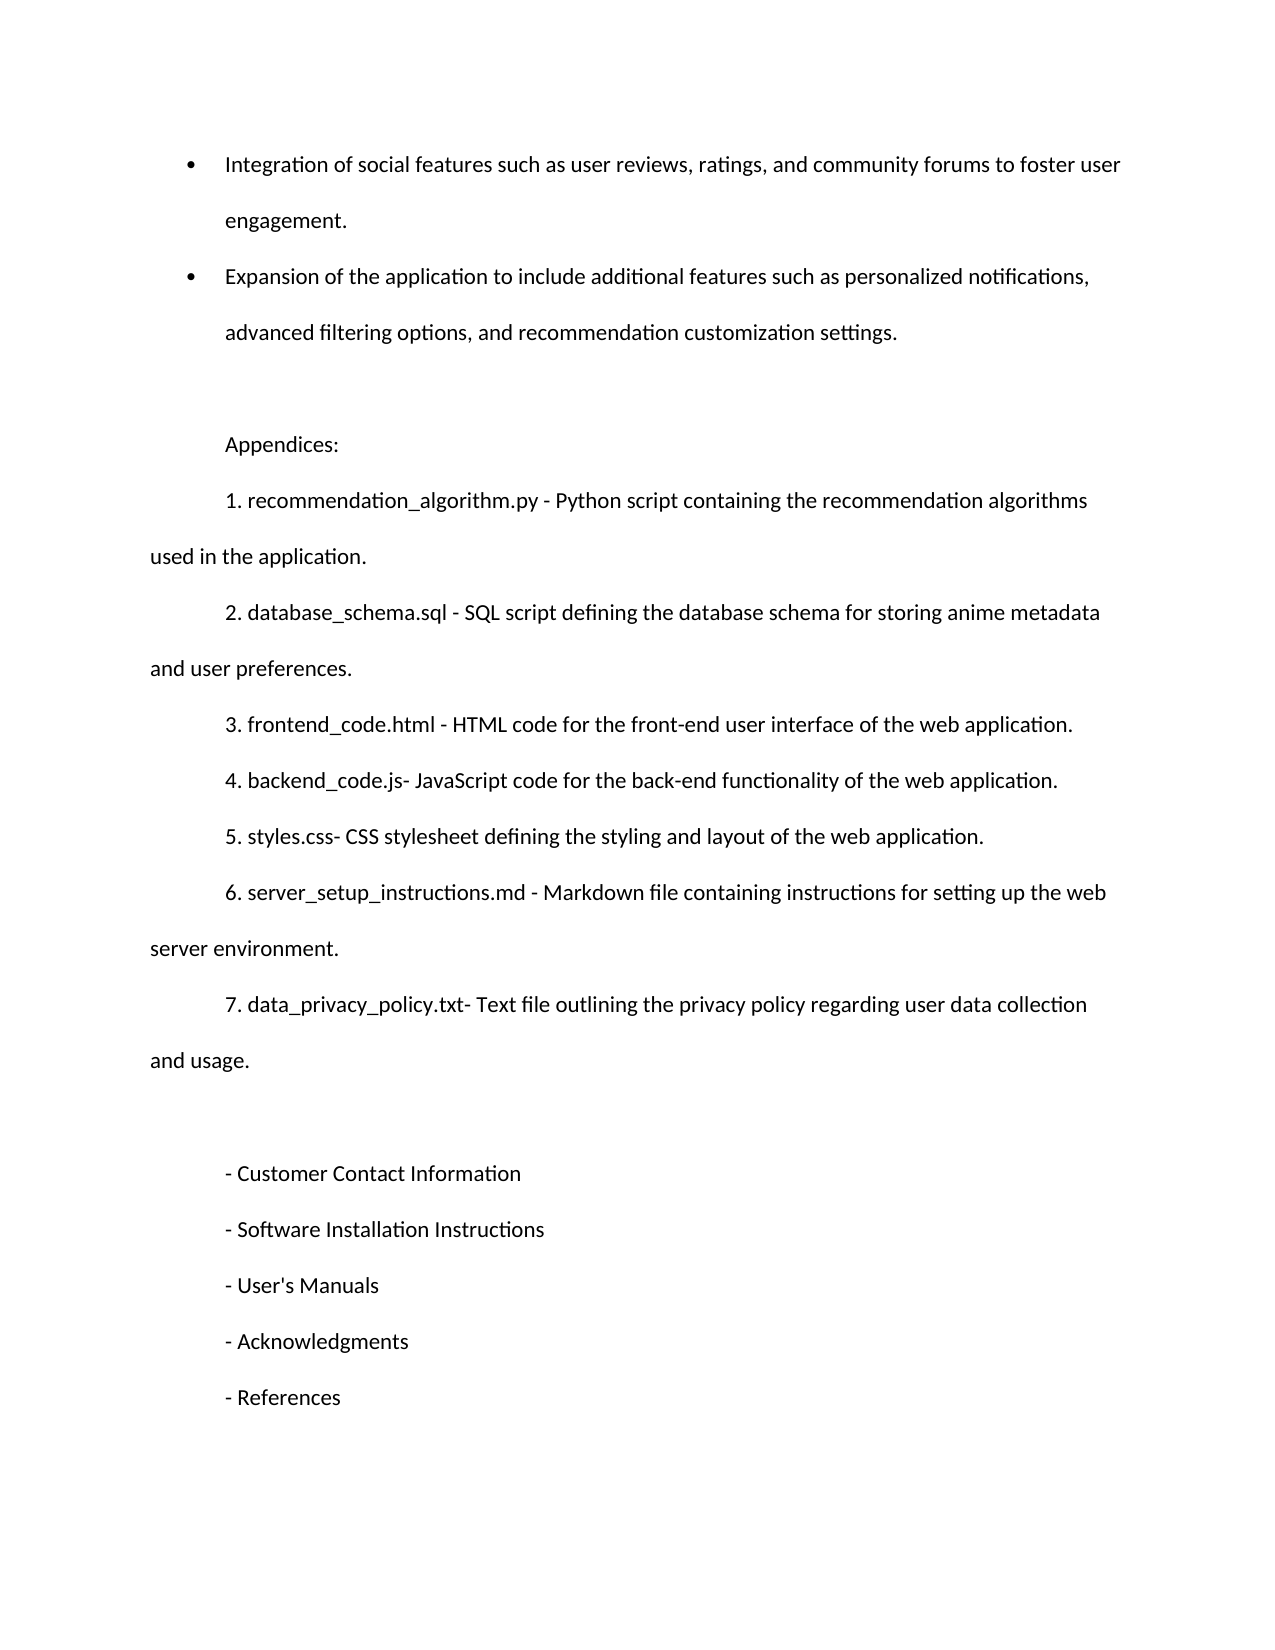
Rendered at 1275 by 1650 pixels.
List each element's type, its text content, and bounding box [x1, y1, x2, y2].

text 2. database_schema.sql - SQL script defining the database schema for storing anime metadata and user preferences. [150, 598, 1125, 682]
text - References [150, 1383, 1125, 1411]
text 7. data_privacy_policy.txt- Text file outlining the privacy policy regarding user data collection and usage. [150, 991, 1125, 1075]
list Expansion of the application to include additional features such as personalized notifications, advanced filtering options, and recommendation customization settings. [187, 262, 1125, 346]
text 3. frontend_code.html - HTML code for the front-end user interface of the web application. [150, 710, 1125, 738]
text - Acknowledgments [150, 1327, 1125, 1355]
text 1. recommendation_algorithm.py - Python script containing the recommendation algorithms used in the application. [150, 486, 1125, 570]
text - Software Installation Instructions [150, 1215, 1125, 1243]
list Integration of social features such as user reviews, ratings, and community forums to foster user engagement. [187, 150, 1125, 234]
text 4. backend_code.js- JavaScript code for the back-end functionality of the web application. [150, 766, 1125, 794]
text 5. styles.css- CSS stylesheet defining the styling and layout of the web application. [150, 822, 1125, 851]
text Appendices: [150, 430, 1125, 458]
text - Customer Contact Information [150, 1159, 1125, 1187]
text 6. server_setup_instructions.md - Markdown file containing instructions for setting up the web server environment. [150, 878, 1125, 963]
text - User's Manuals [150, 1271, 1125, 1299]
